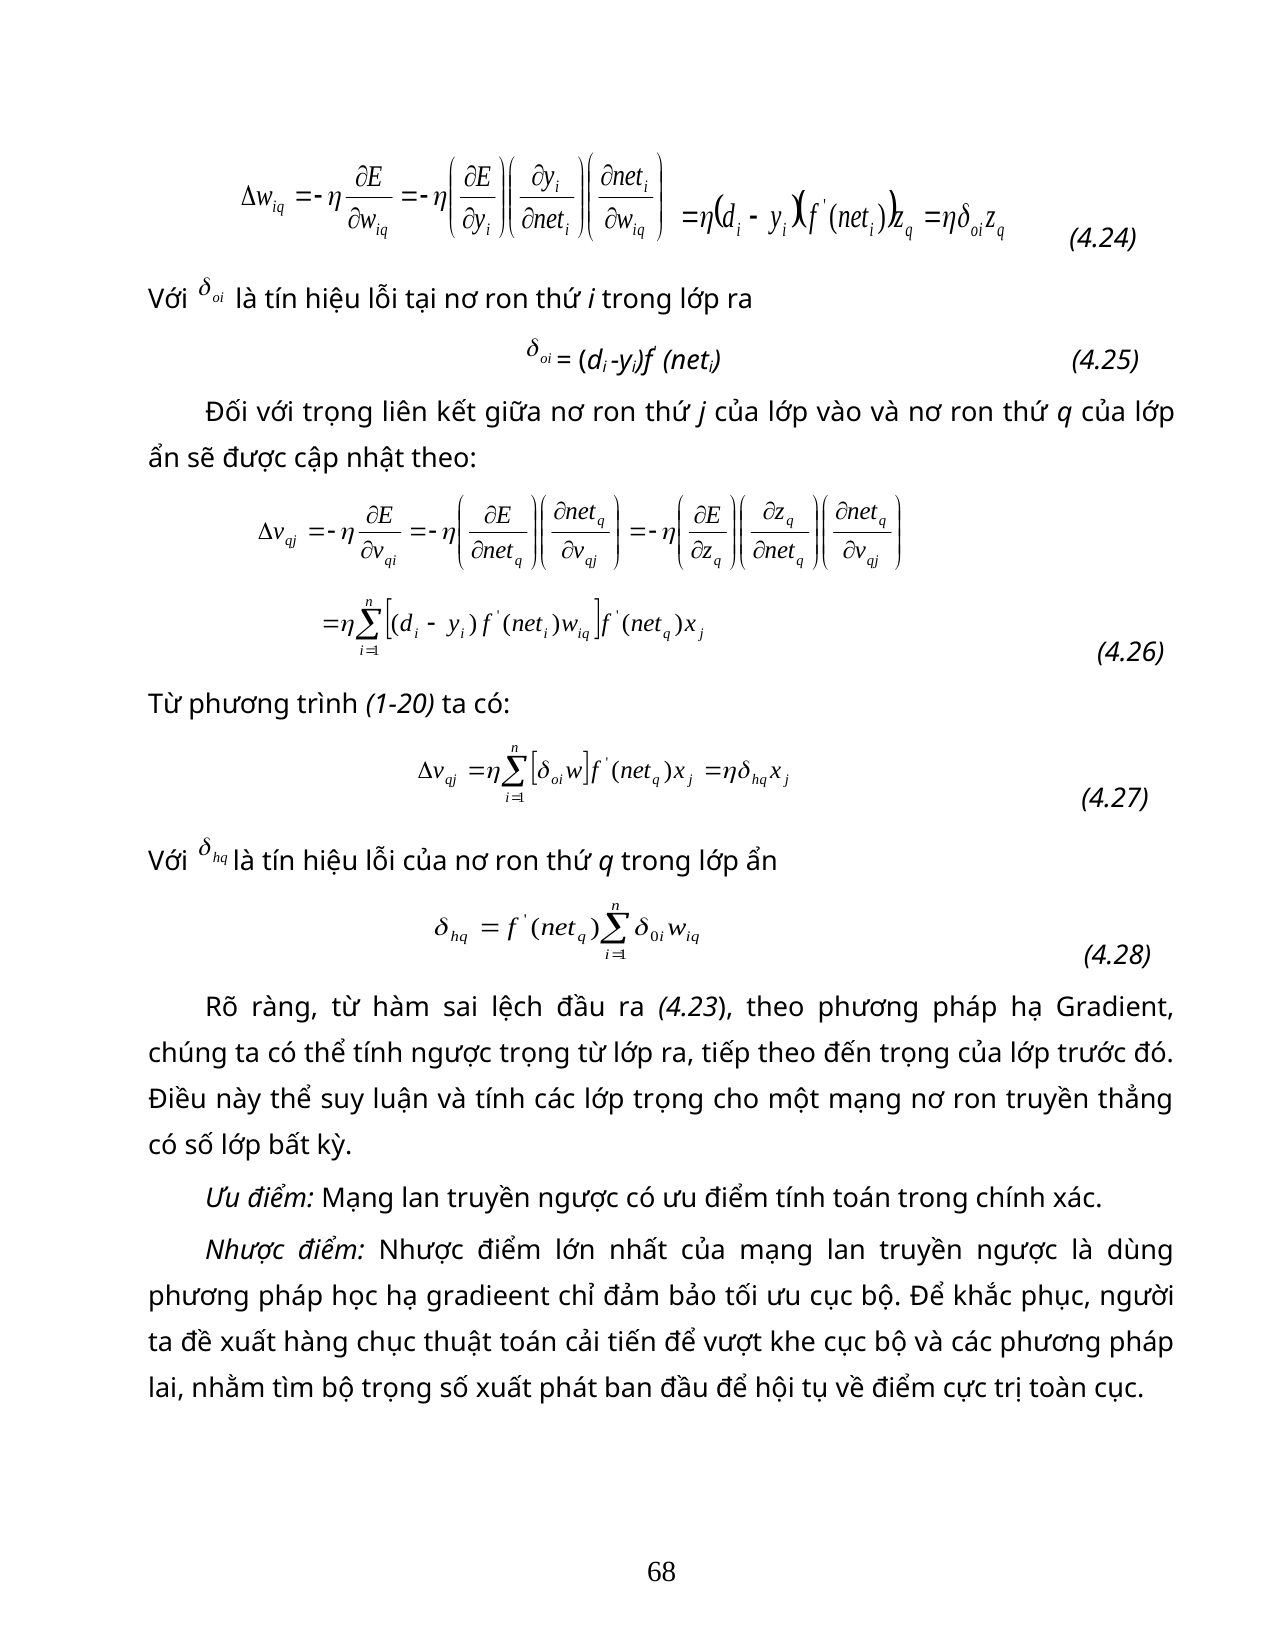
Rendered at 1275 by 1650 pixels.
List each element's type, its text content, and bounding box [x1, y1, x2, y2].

text (4.27) [251, 737, 1175, 815]
text = (di -yi)f' (neti) (4.25) [399, 332, 1175, 377]
text Với là tín hiệu lỗi của nơ ron thứ q trong lớp ẩn [148, 831, 1175, 878]
text Nhược điểm: Nhược điểm lớn nhất của mạng lan truyền ngược là dùng phương pháp học hạ gradieent chỉ đảm bảo tối ưu cục bộ. Để khắc phục, người ta đề xuất hàng chục thuật toán cải tiến để vượt khe cục bộ và các phương pháp lai, nhằm tìm bộ trọng số xuất phát ban đầu để hội tụ về điểm cực trị toàn cục. [148, 1230, 1175, 1405]
text Ưu điểm: Mạng lan truyền ngược có ưu điểm tính toán trong chính xác. [148, 1178, 1175, 1215]
text (4.26) [148, 590, 1175, 669]
text Đối với trọng liên kết giữa nơ ron thứ j của lớp vào và nơ ron thứ q của lớp ẩn sẽ được cập nhật theo: [148, 393, 1175, 476]
text (4.24) [148, 148, 1175, 255]
text Với là tín hiệu lỗi tại nơ ron thứ i trong lớp ra [148, 271, 1175, 316]
text (4.28) [148, 894, 1175, 972]
text Rõ ràng, từ hàm sai lệch đầu ra (4.23), theo phương pháp hạ Gradient, chúng ta có thể tính ngược trọng từ lớp ra, tiếp theo đến trọng của lớp trước đó. Điều này thể suy luận và tính các lớp trọng cho một mạng nơ ron truyền thẳng có số lớp bất kỳ. [148, 988, 1175, 1163]
text Từ phương trình (1-20) ta có: [148, 684, 1175, 721]
